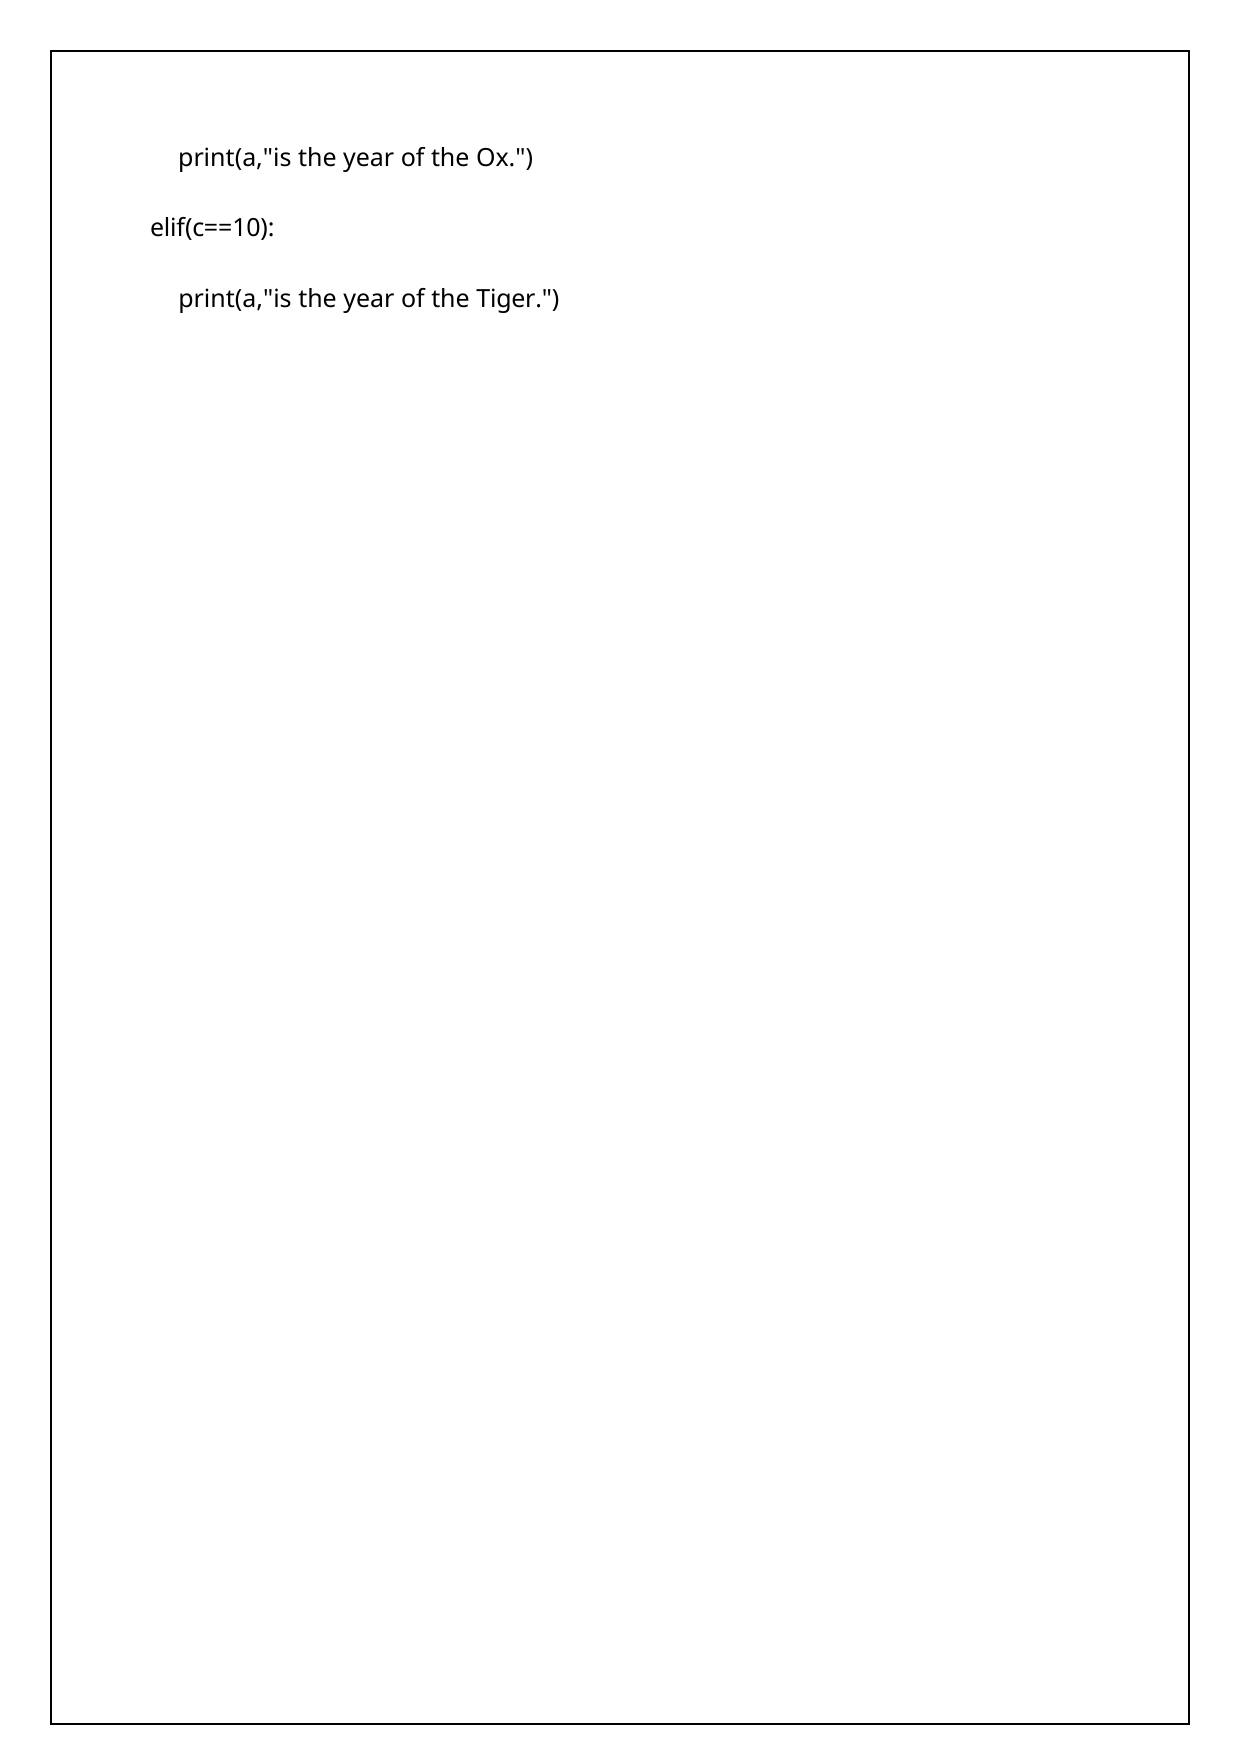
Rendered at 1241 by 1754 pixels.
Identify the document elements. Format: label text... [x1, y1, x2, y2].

text print(a,"is the year of the Tiger.") [178, 280, 1136, 314]
text print(a,"is the year of the Ox.") elif(c==10): [150, 139, 545, 244]
